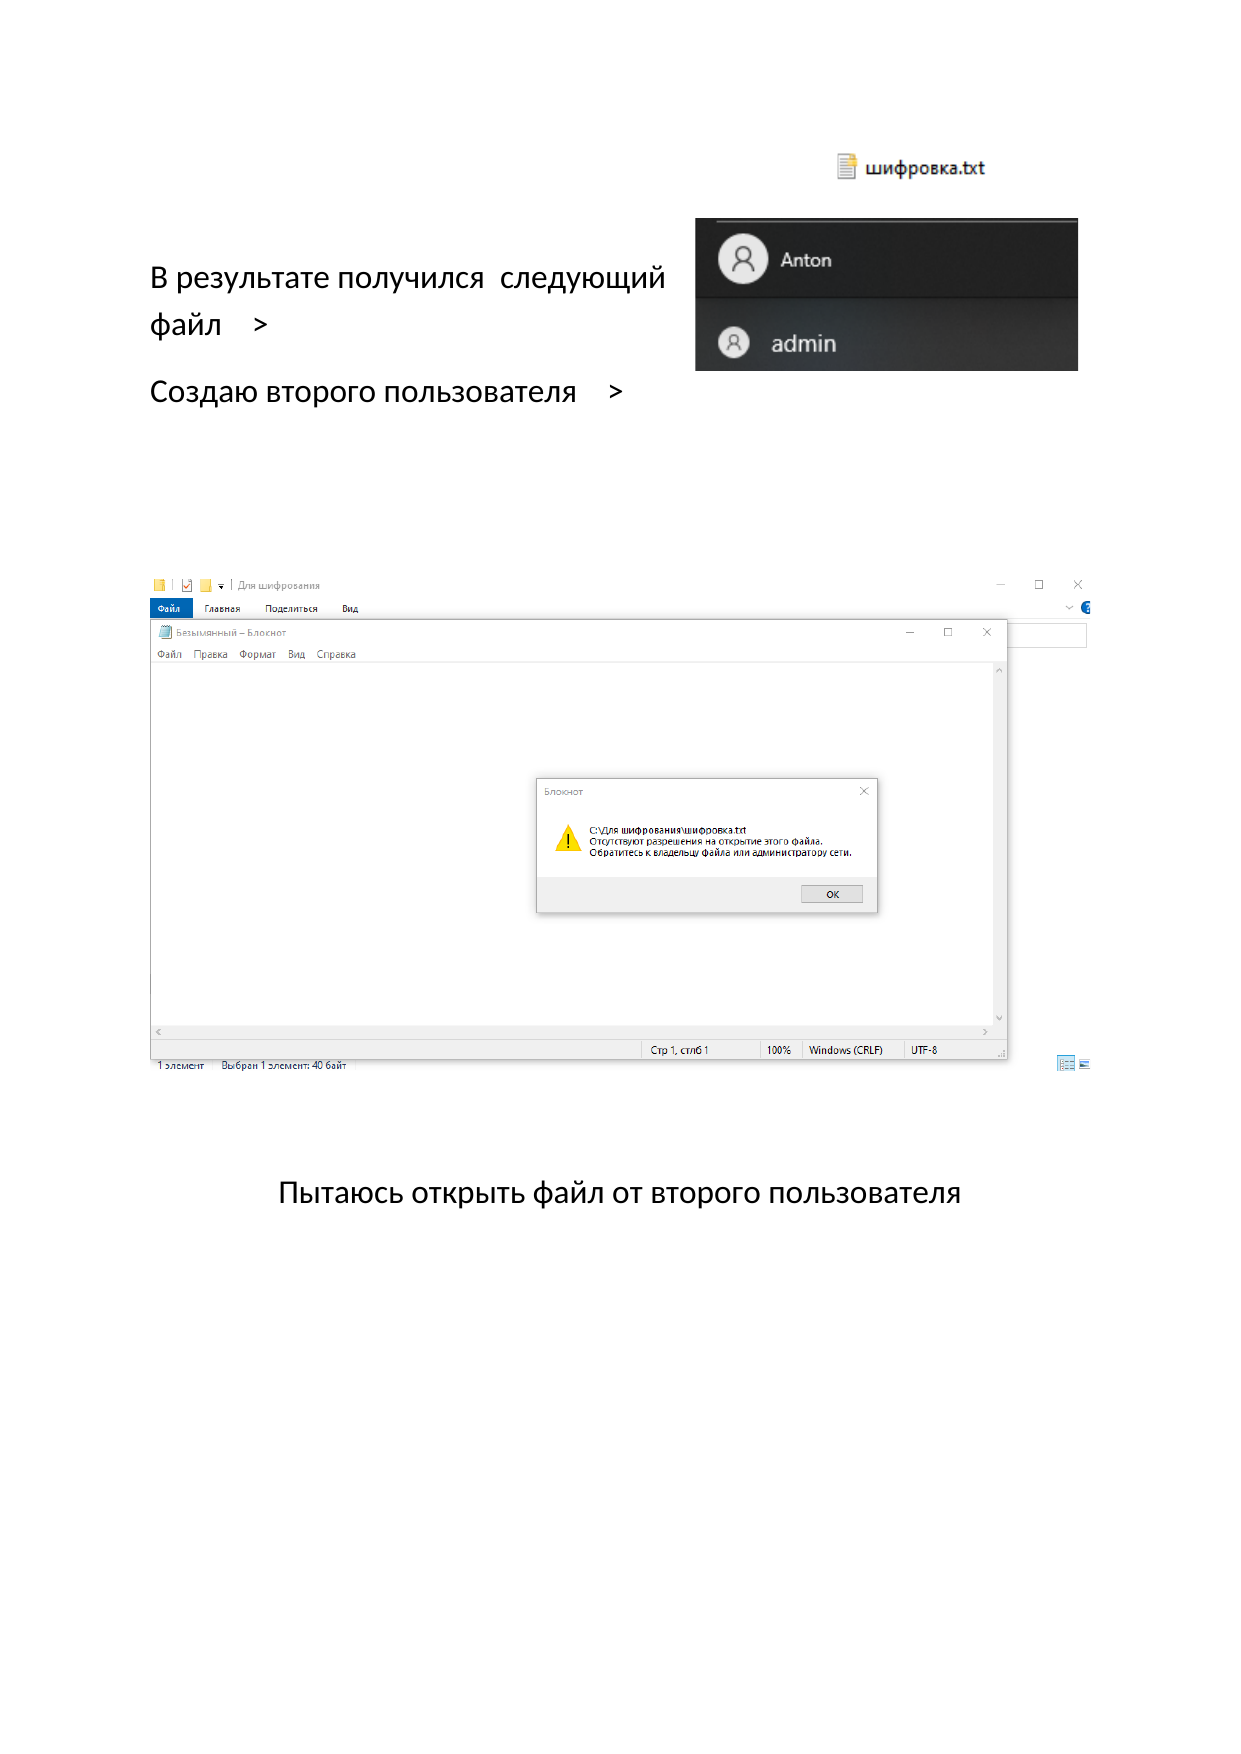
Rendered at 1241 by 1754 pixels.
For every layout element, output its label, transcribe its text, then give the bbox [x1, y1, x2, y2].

picture [150, 579, 1091, 1071]
text В результате получился следующий файл > [150, 256, 695, 343]
picture [837, 150, 993, 200]
text Пытаюсь открыть файл от второго пользователя [150, 1171, 1090, 1212]
picture [695, 218, 1079, 371]
text Создаю второго пользователя > [150, 370, 1090, 411]
